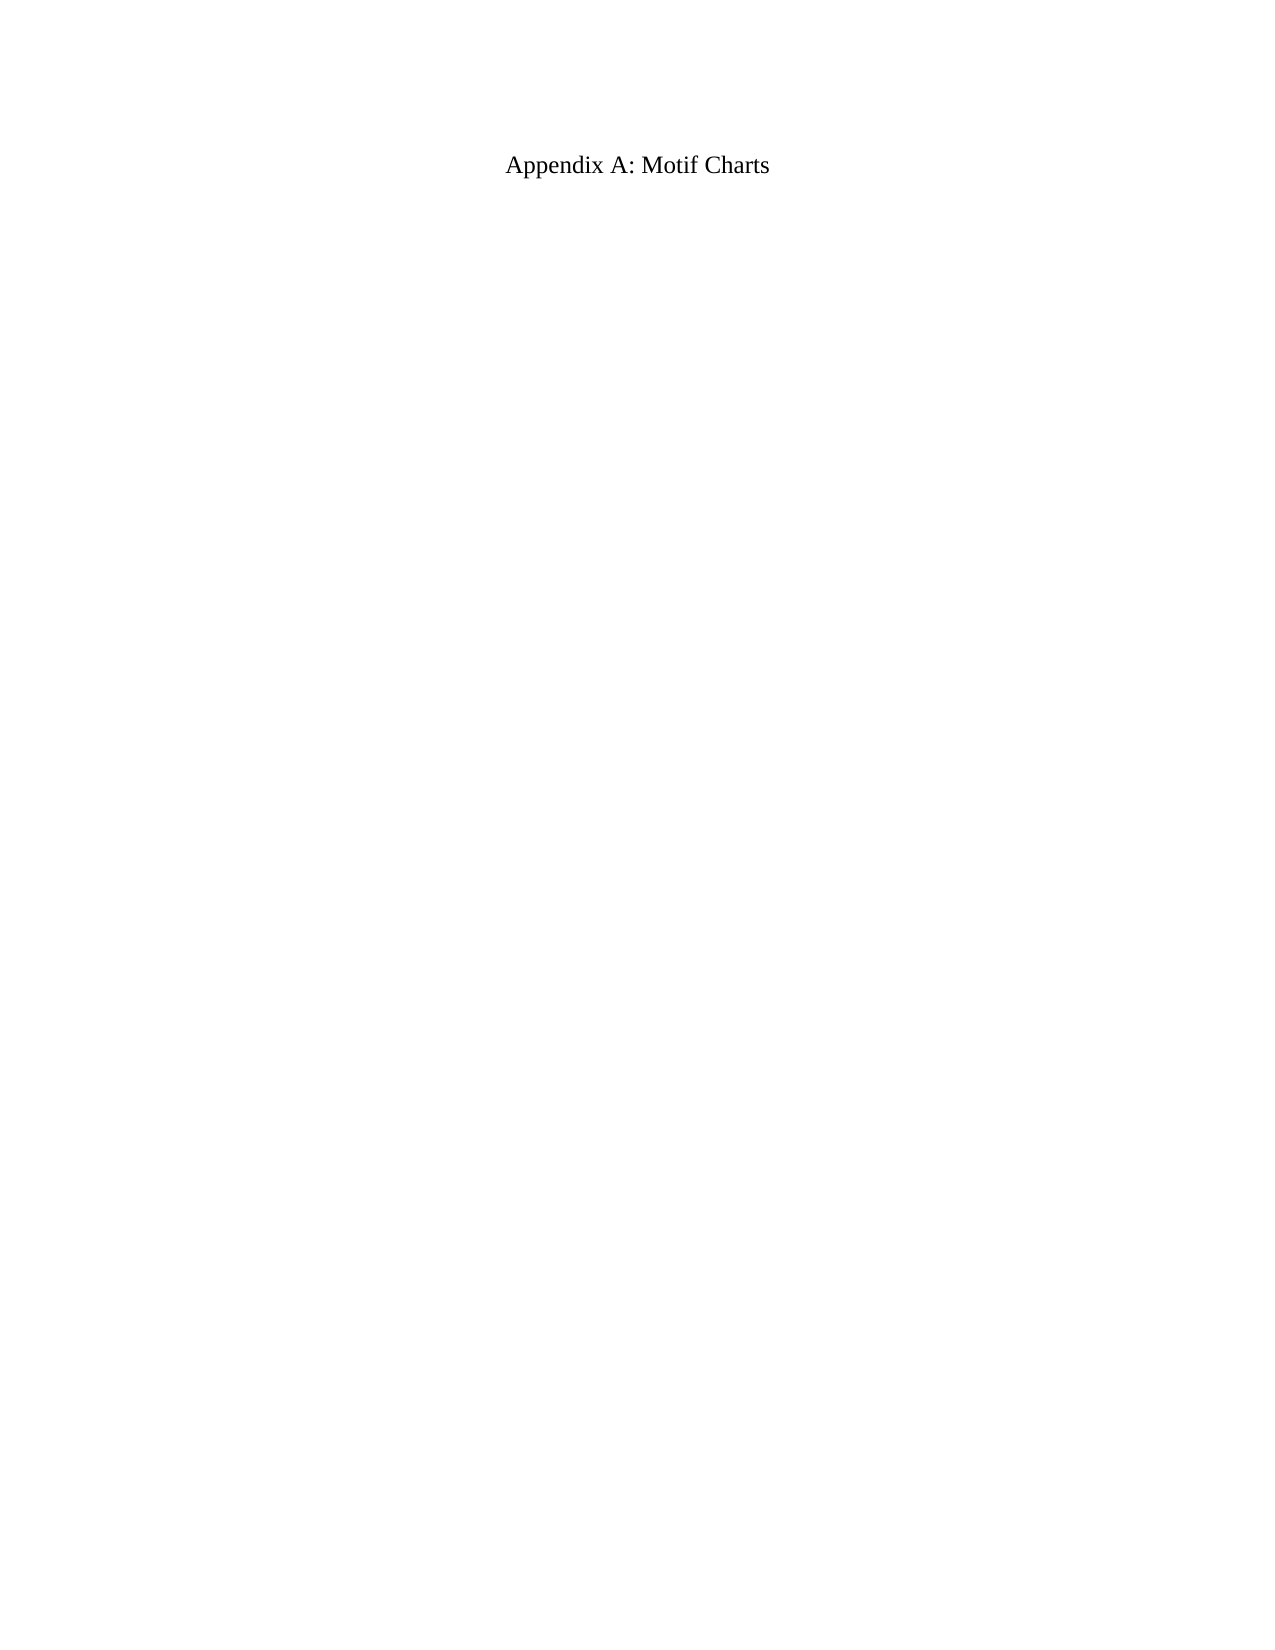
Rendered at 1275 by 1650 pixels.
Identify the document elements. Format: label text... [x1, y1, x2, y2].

text Appendix A: Motif Charts [187, 150, 1087, 179]
